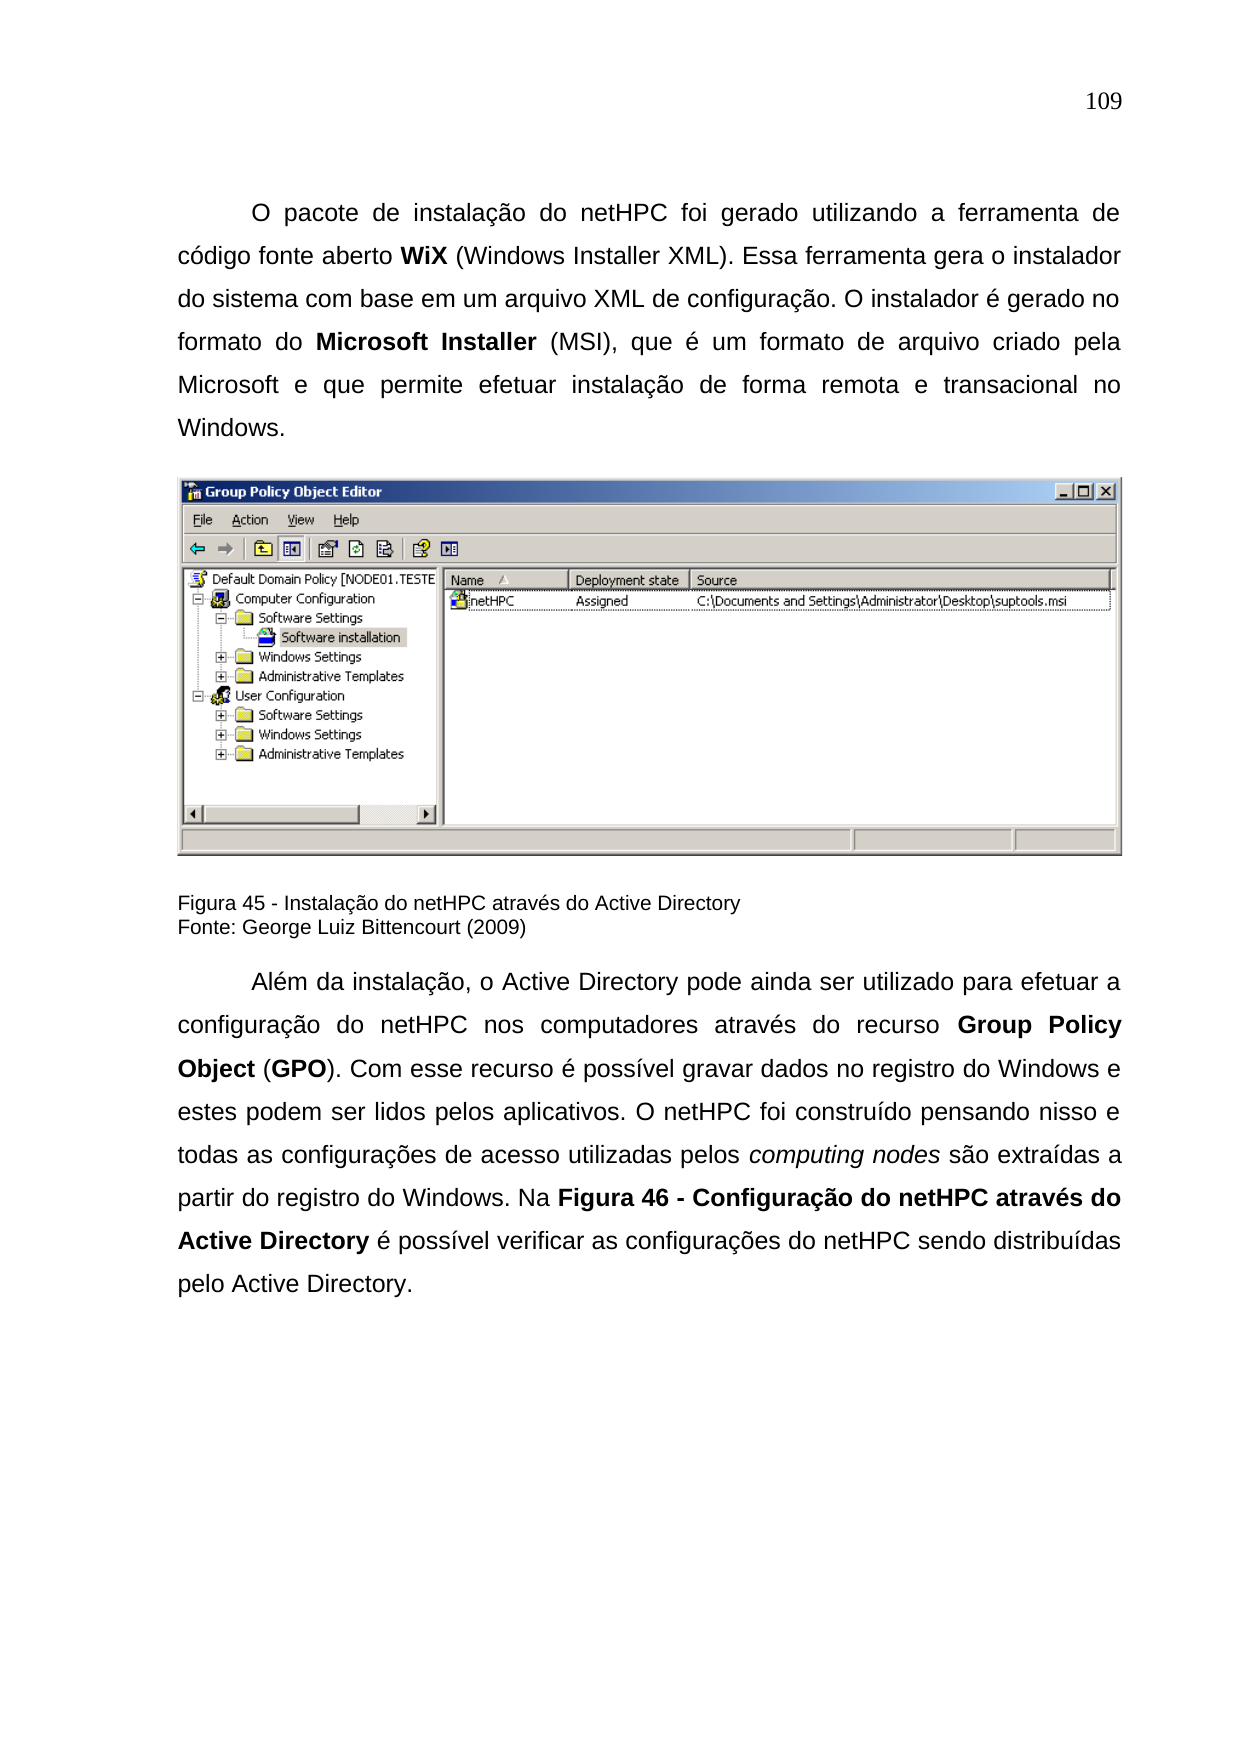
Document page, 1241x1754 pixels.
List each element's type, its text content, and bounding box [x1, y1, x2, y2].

text O pacote de instalação do netHPC foi gerado utilizando a ferramenta de código fonte aberto WiX (Windows Installer XML). Essa ferramenta gera o instalador do sistema com base em um arquivo XML de configuração. O instalador é gerado no formato do Microsoft Installer (MSI), que é um formato de arquivo criado pela Microsoft e que permite efetuar instalação de forma remota e transacional no Windows. [177, 197, 1122, 442]
picture [177, 477, 1123, 856]
text Fonte: George Luiz Bittencourt (2009) [177, 915, 1122, 939]
